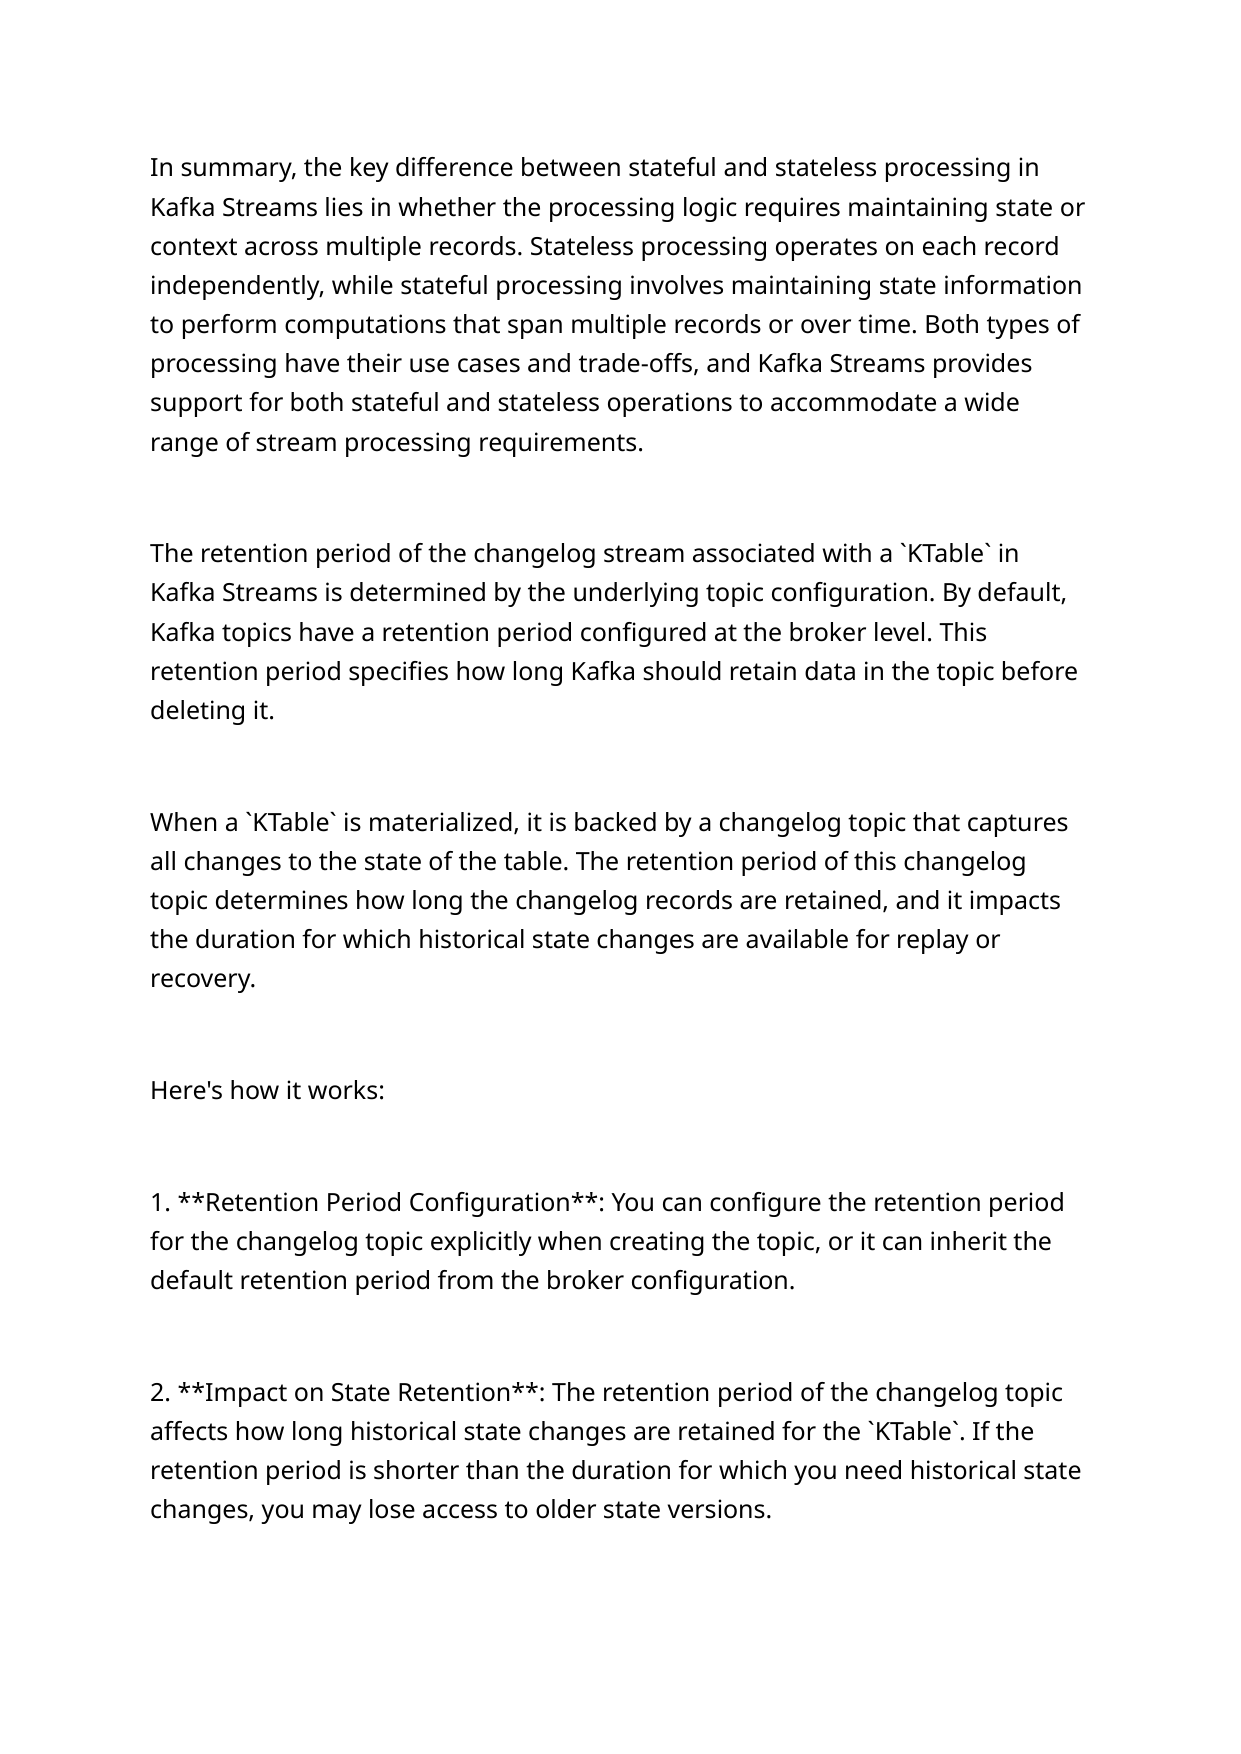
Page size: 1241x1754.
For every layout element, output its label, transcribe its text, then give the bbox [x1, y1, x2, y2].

text Here's how it works: [150, 1072, 1090, 1107]
text In summary, the key difference between stateful and stateless processing in Kafka Streams lies in whether the processing logic requires maintaining state or context across multiple records. Stateless processing operates on each record independently, while stateful processing involves maintaining state information to perform computations that span multiple records or over time. Both types of processing have their use cases and trade-offs, and Kafka Streams provides support for both stateful and stateless operations to accommodate a wide range of stream processing requirements. [150, 150, 1090, 458]
text 1. **Retention Period Configuration**: You can configure the retention period for the changelog topic explicitly when creating the topic, or it can inherit the default retention period from the broker configuration. [150, 1184, 1090, 1297]
text The retention period of the changelog stream associated with a `KTable` in Kafka Streams is determined by the underlying topic configuration. By default, Kafka topics have a retention period configured at the broker level. This retention period specifies how long Kafka should retain data in the topic before deleting it. [150, 536, 1090, 727]
text When a `KTable` is materialized, it is backed by a changelog topic that captures all changes to the state of the table. The retention period of this changelog topic determines how long the changelog records are retained, and it impacts the duration for which historical state changes are available for replay or recovery. [150, 804, 1090, 995]
text 2. **Impact on State Retention**: The retention period of the changelog topic affects how long historical state changes are retained for the `KTable`. If the retention period is shorter than the duration for which you need historical state changes, you may lose access to older state versions. [150, 1374, 1090, 1526]
